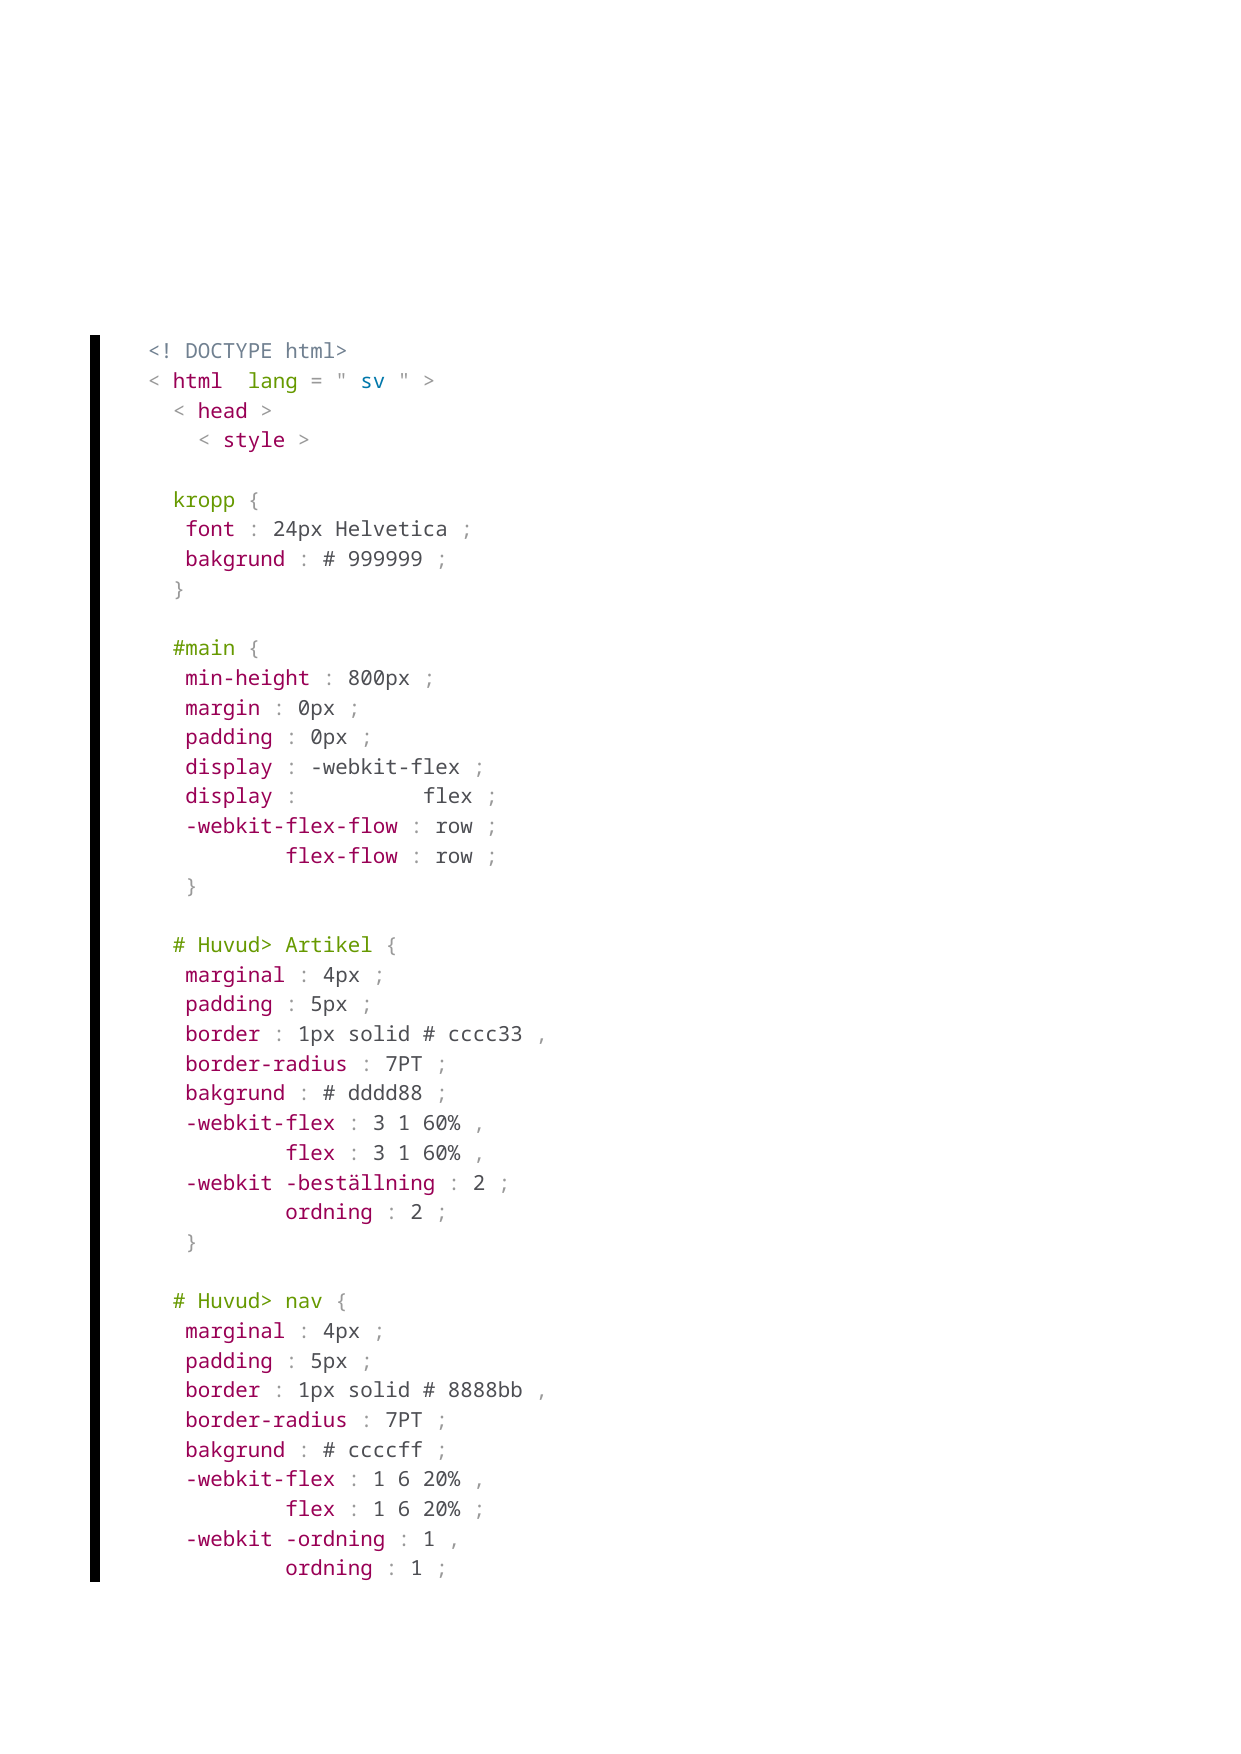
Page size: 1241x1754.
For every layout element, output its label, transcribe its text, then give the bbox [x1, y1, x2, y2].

text bakgrund : # dddd88 ; [148, 1077, 1093, 1107]
text border-radius : 7PT ; [148, 1404, 1093, 1433]
text font : 24px Helvetica ; [148, 513, 1093, 543]
text ordning : 1 ; [148, 1552, 1093, 1582]
text } [148, 869, 1093, 899]
text kropp { [148, 483, 1093, 513]
text bakgrund : # 999999 ; [148, 543, 1093, 573]
text < style > [148, 424, 1093, 454]
text min-height : 800px ; [148, 662, 1093, 691]
text padding : 5px ; [148, 1344, 1093, 1374]
text -webkit-flex : 3 1 60% , [148, 1107, 1093, 1137]
text marginal : 4px ; [148, 958, 1093, 988]
text -webkit -beställning : 2 ; [148, 1166, 1093, 1196]
text -webkit -ordning : 1 , [148, 1523, 1093, 1552]
text flex : 1 6 20% ; [148, 1493, 1093, 1523]
text < head > [148, 394, 1093, 424]
text padding : 0px ; [148, 721, 1093, 751]
text display : flex ; [148, 780, 1093, 810]
text border-radius : 7PT ; [148, 1048, 1093, 1077]
text } [148, 1226, 1093, 1255]
text display : -webkit-flex ; [148, 751, 1093, 780]
text # Huvud> nav { [148, 1285, 1093, 1315]
text -webkit-flex : 1 6 20% , [148, 1463, 1093, 1493]
text padding : 5px ; [148, 988, 1093, 1018]
text } [148, 573, 1093, 602]
text -webkit-flex-flow : row ; [148, 810, 1093, 840]
text border : 1px solid # cccc33 , [148, 1018, 1093, 1048]
text < html lang = " sv " > [148, 365, 1093, 394]
text marginal : 4px ; [148, 1315, 1093, 1344]
text border : 1px solid # 8888bb , [148, 1374, 1093, 1404]
text margin : 0px ; [148, 691, 1093, 721]
text flex-flow : row ; [148, 840, 1093, 869]
text <! DOCTYPE html> [100, 335, 1093, 365]
text flex : 3 1 60% , [148, 1137, 1093, 1166]
text ordning : 2 ; [148, 1196, 1093, 1226]
text #main { [148, 632, 1093, 662]
text # Huvud> Artikel { [148, 929, 1093, 958]
text bakgrund : # ccccff ; [148, 1433, 1093, 1463]
